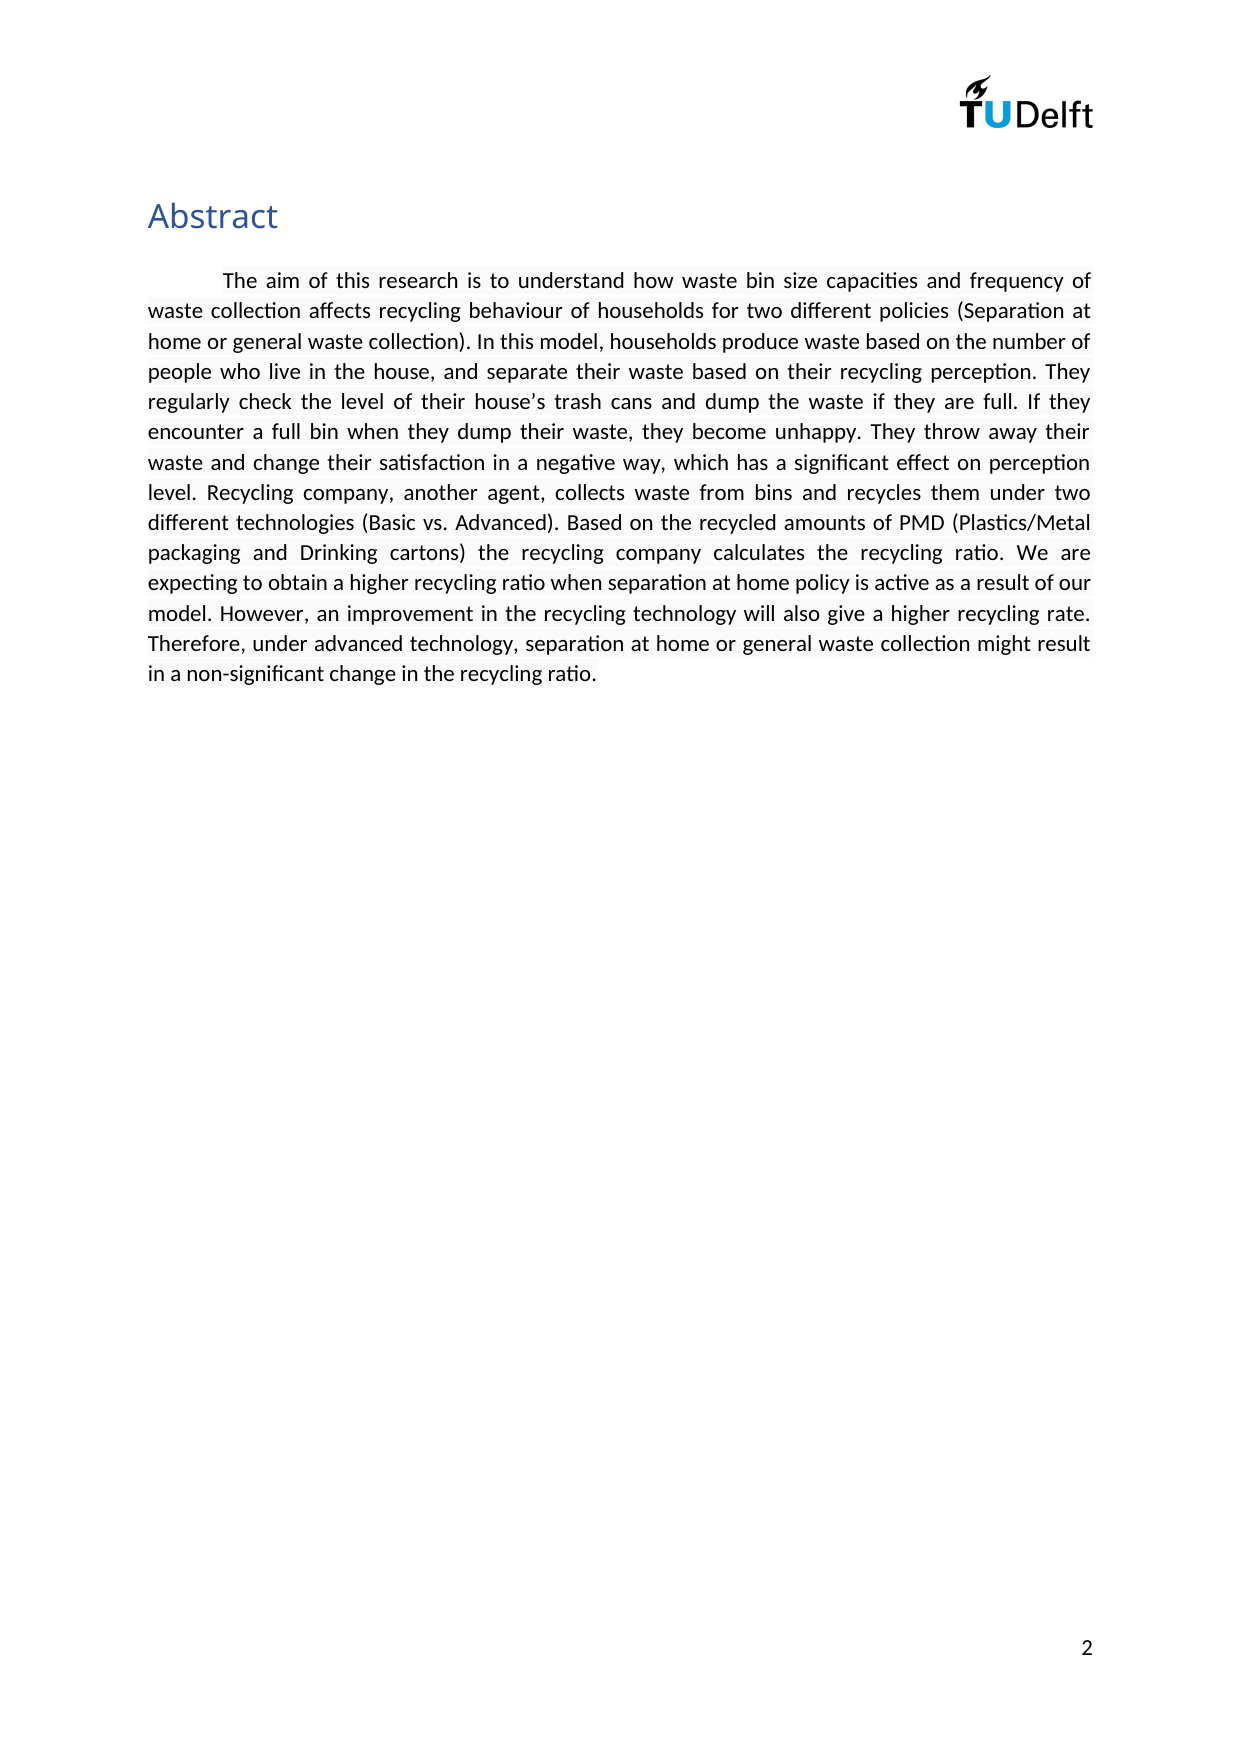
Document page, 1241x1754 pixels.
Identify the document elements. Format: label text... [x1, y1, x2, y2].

picture [959, 73, 1093, 149]
subtitle Abstract [148, 192, 1093, 238]
